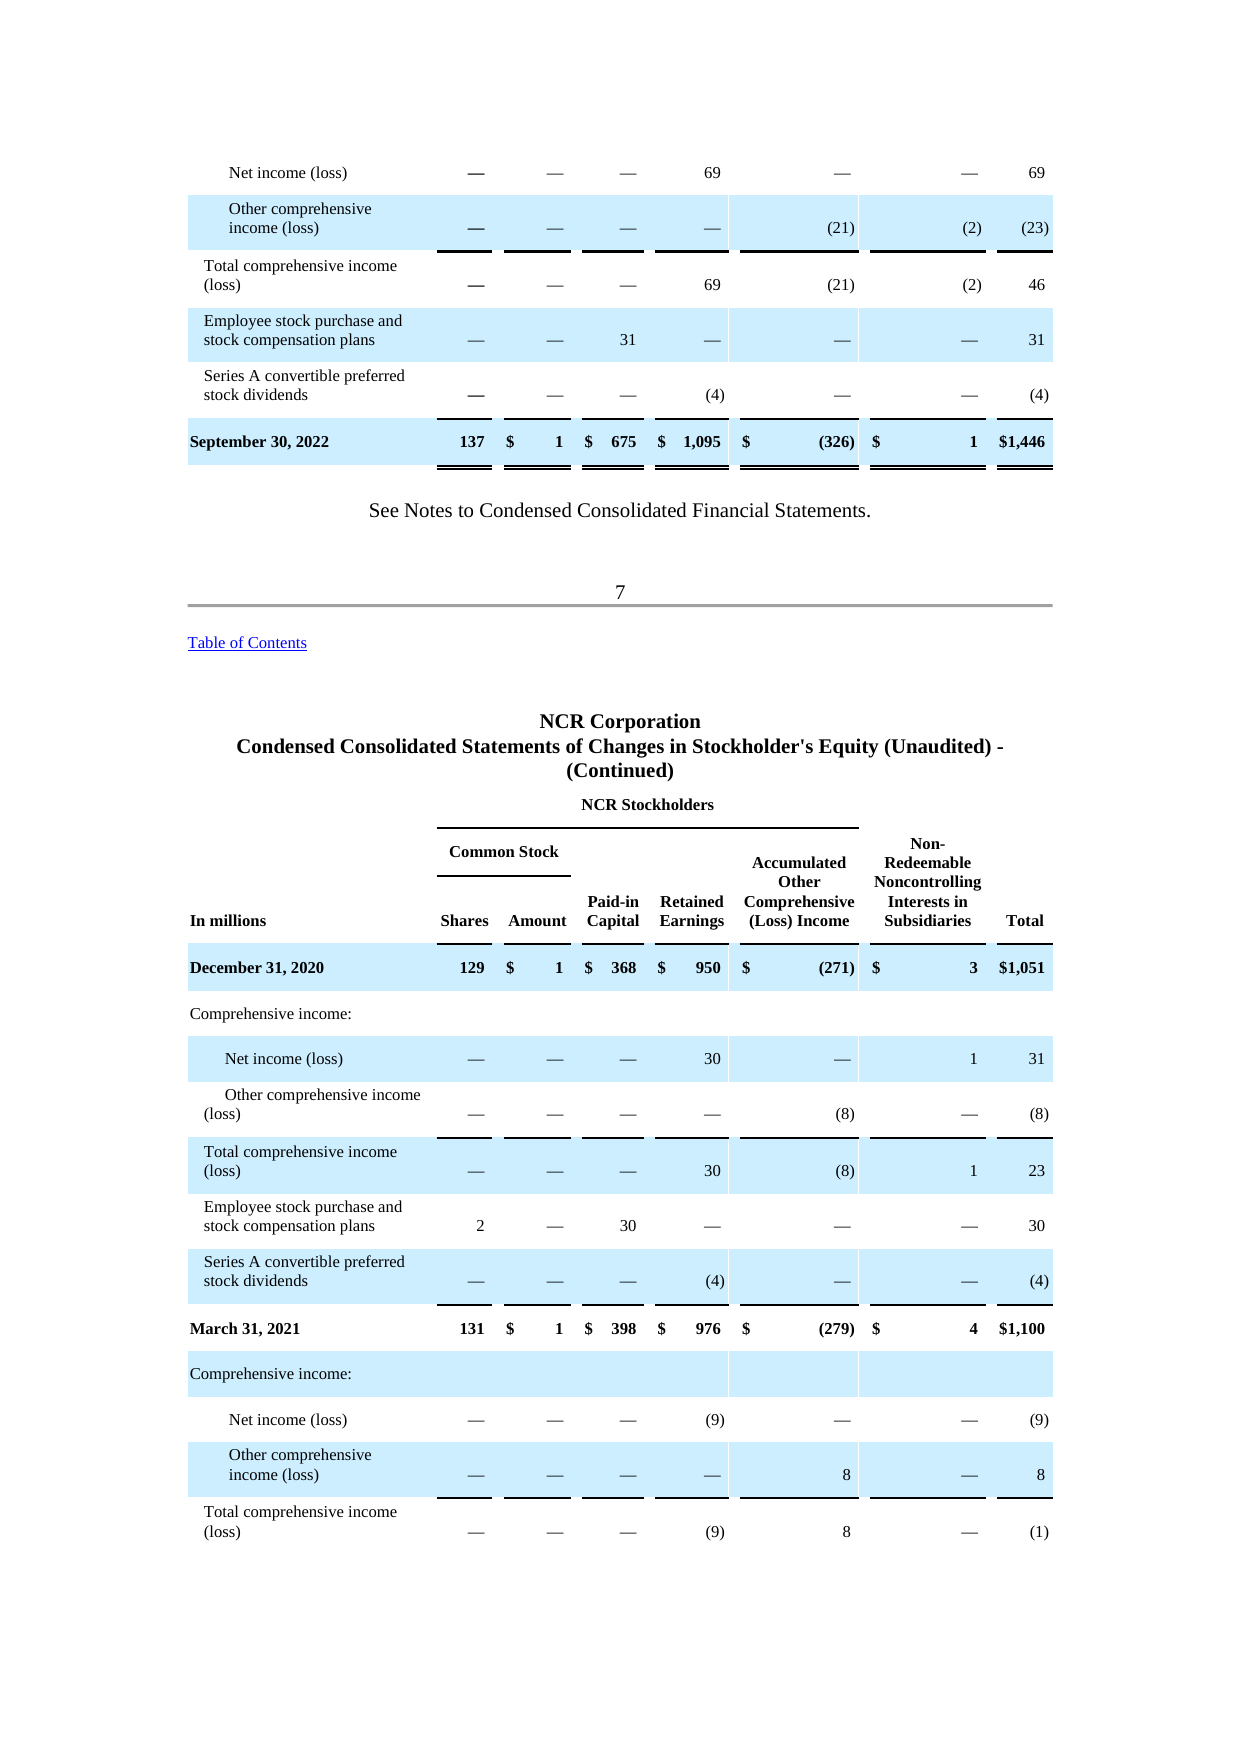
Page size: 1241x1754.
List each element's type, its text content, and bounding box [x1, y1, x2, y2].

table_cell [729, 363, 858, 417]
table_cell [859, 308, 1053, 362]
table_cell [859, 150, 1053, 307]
text 7 [187, 580, 1053, 604]
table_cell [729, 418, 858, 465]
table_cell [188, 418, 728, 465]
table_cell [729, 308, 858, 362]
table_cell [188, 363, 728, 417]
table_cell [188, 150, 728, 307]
text Table of Contents [187, 633, 1053, 652]
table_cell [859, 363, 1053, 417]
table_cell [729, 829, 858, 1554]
text NCR Corporation [187, 709, 1053, 733]
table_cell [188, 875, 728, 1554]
text Condensed Consolidated Statements of Changes in Stockholder's Equity (Unaudited) - (Continued) [187, 733, 1053, 782]
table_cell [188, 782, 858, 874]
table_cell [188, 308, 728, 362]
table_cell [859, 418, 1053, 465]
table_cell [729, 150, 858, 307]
text See Notes to Condensed Consolidated Financial Statements. [187, 498, 1053, 522]
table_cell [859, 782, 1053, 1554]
